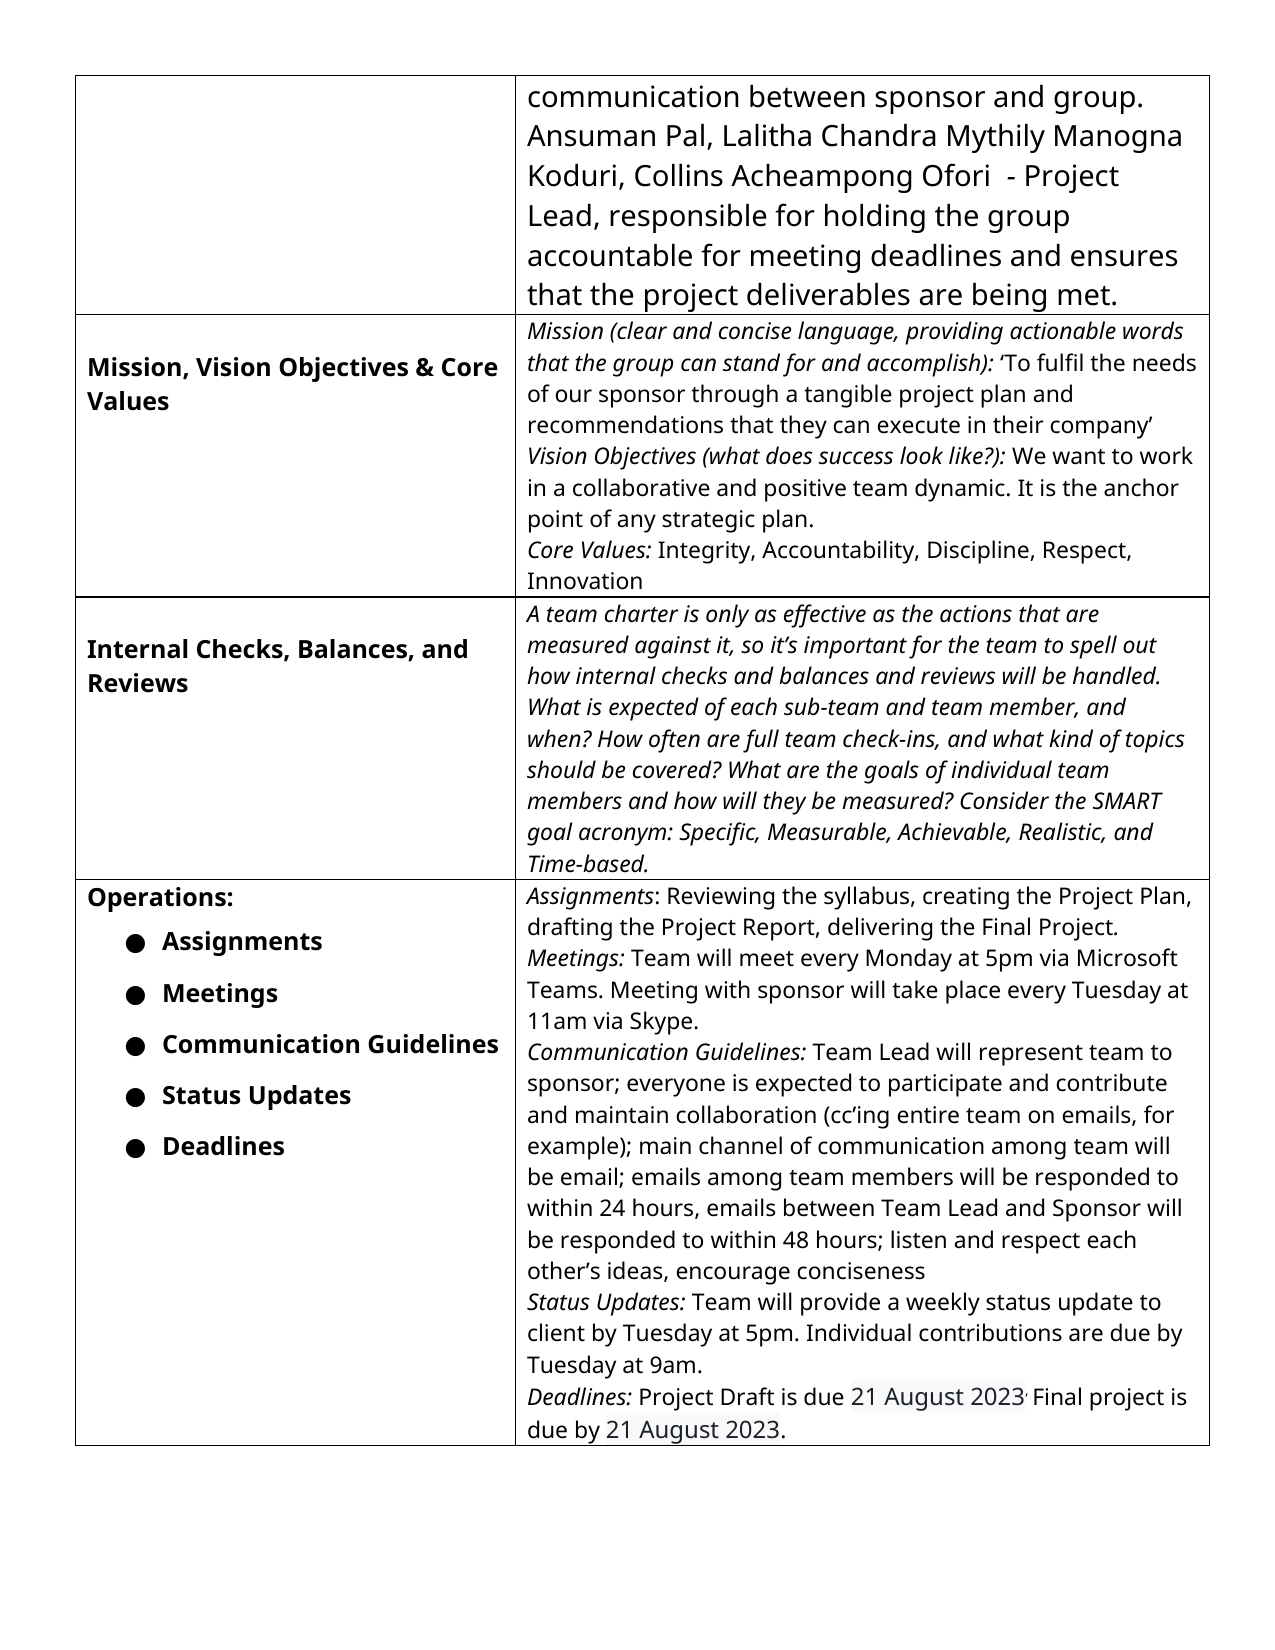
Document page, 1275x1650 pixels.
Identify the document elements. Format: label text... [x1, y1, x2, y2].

table_cell Mission, Vision Objectives & Core Values [76, 315, 515, 596]
table_cell Assignments: Reviewing the syllabus, creating the Project Plan, drafting the Project Report, delivering the Final Project. Meetings: Team will meet every Monday at 5pm via Microsoft Teams. Meeting with sponsor will take place every Tuesday at 11am via Skype. Communication Guidelines: Team Lead will represent team to sponsor; everyone is expected to participate and contribute and maintain collaboration (cc’ing entire team on emails, for example); main channel of communication among team will be email; emails among team members will be responded to within 24 hours, emails between Team Lead and Sponsor will be responded to within 48 hours; listen and respect each other’s ideas, encourage conciseness Status Updates: Team will provide a weekly status update to client by Tuesday at 5pm. Individual contributions are due by Tuesday at 9am. Deadlines: Project Draft is due 21 August 2023, Final project is due by 21 August 2023. [516, 880, 1209, 1445]
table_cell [516, 76, 1209, 314]
table_cell Operations: Assignments Meetings Communication Guidelines Status Updates Deadlines [76, 880, 515, 1445]
table_cell Mission (clear and concise language, providing actionable words that the group can stand for and accomplish): ‘To fulfil the needs of our sponsor through a tangible project plan and recommendations that they can execute in their company’ Vision Objectives (what does success look like?): We want to work in a collaborative and positive team dynamic. It is the anchor point of any strategic plan. Core Values: Integrity, Accountability, Discipline, Respect, Innovation [516, 315, 1209, 596]
table_cell A team charter is only as effective as the actions that are measured against it, so it’s important for the team to spell out how internal checks and balances and reviews will be handled. What is expected of each sub-team and team member, and when? How often are full team check-ins, and what kind of topics should be covered? What are the goals of individual team members and how will they be measured? Consider the SMART goal acronym: Specific, Measurable, Achievable, Realistic, and Time-based. [516, 598, 1209, 879]
table_cell Internal Checks, Balances, and Reviews [76, 598, 515, 879]
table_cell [76, 76, 515, 314]
